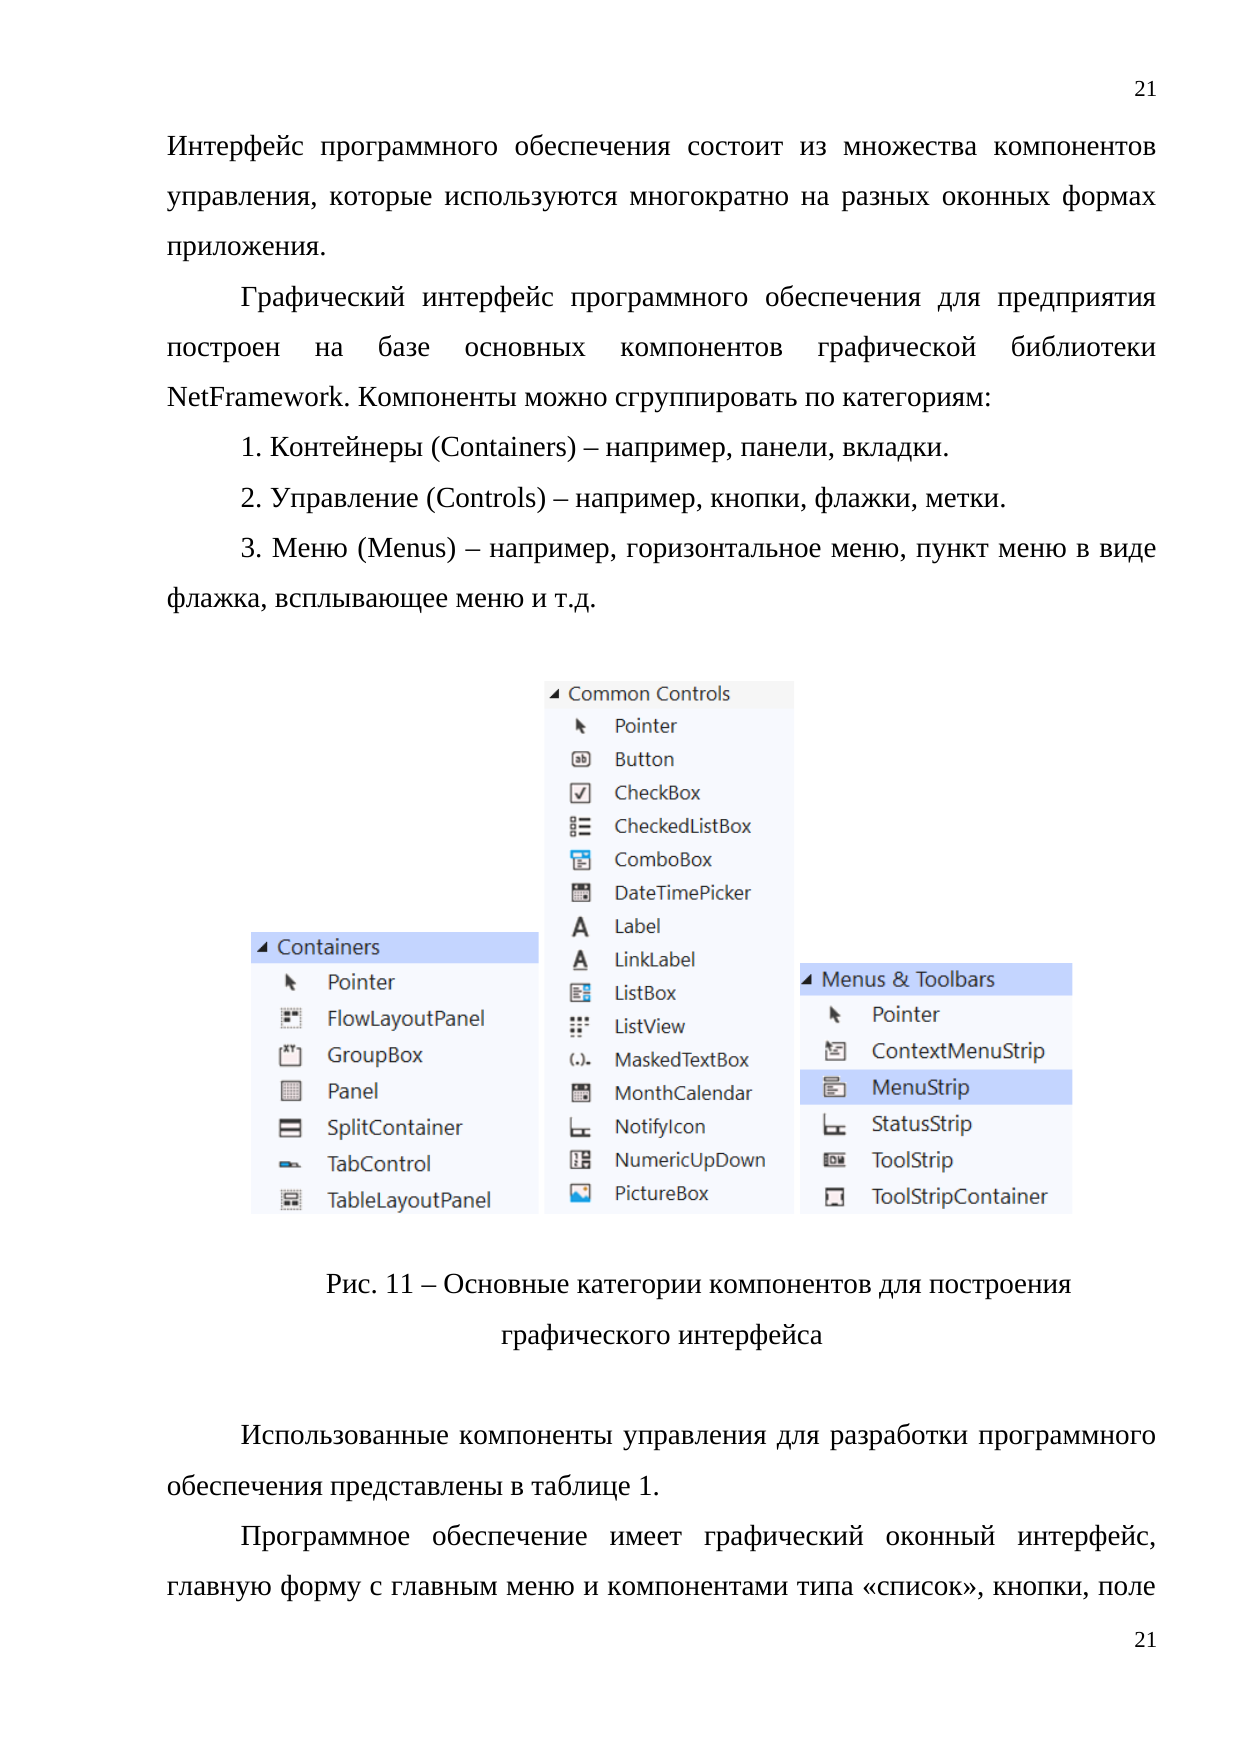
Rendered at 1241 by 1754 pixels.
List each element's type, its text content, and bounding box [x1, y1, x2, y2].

text Рис. 11 – Основные категории компонентов для построения графического интерфейса [167, 1267, 1157, 1350]
text 3. Меню (Menus) – например, горизонтальное меню, пункт меню в виде флажка, всплывающее меню и т.д. [167, 530, 1157, 614]
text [167, 128, 1157, 262]
picture [544, 681, 795, 1214]
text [167, 1518, 1157, 1602]
picture [800, 963, 1073, 1214]
picture [251, 932, 539, 1214]
text 1. Контейнеры (Containers) – например, панели, вкладки. [167, 429, 1157, 463]
text Использованные компоненты управления для разработки программного обеспечения представлены в таблице 1. [167, 1417, 1157, 1501]
text 2. Управление (Controls) – например, кнопки, флажки, метки. [167, 480, 1157, 513]
text Графический интерфейс программного обеспечения для предприятия построен на базе основных компонентов графической библиотеки NetFramework. Компоненты можно сгруппировать по категориям: [167, 279, 1157, 413]
